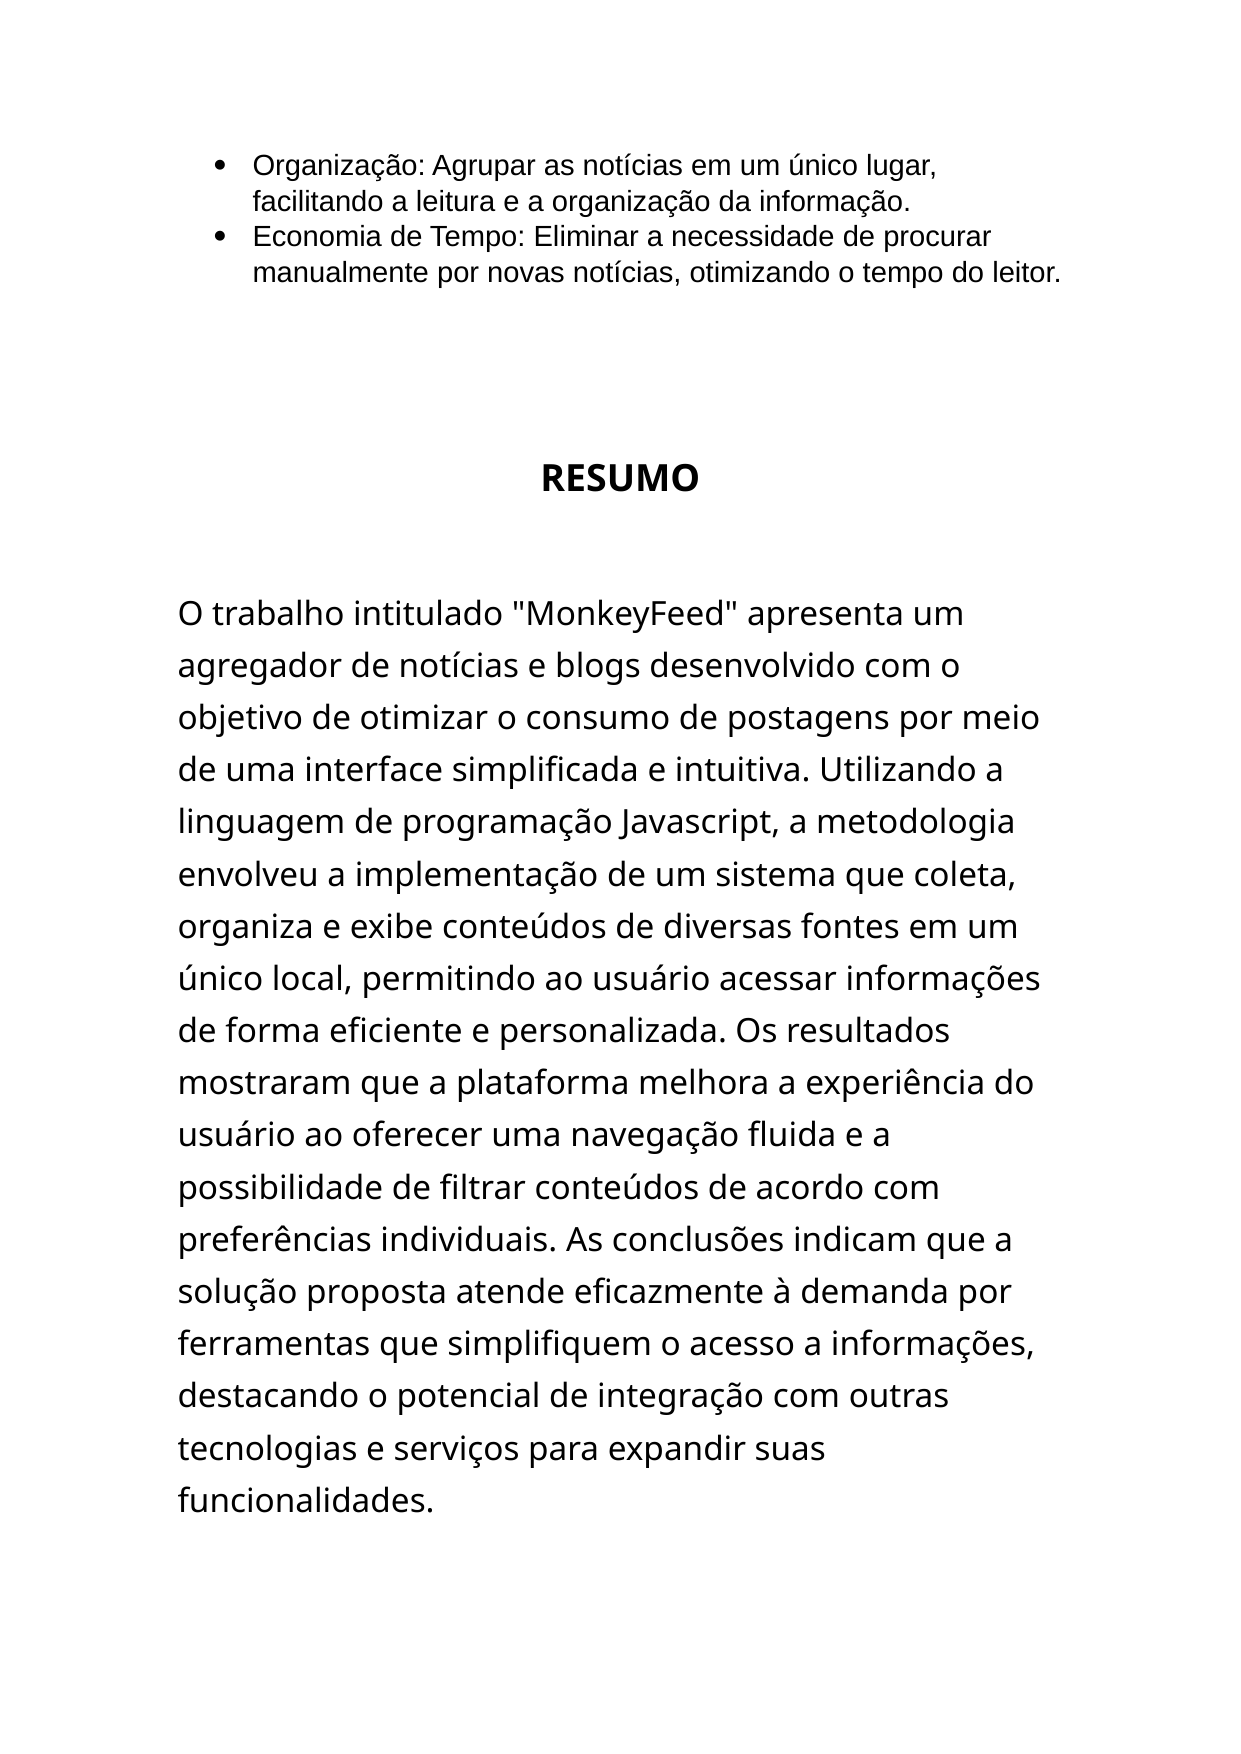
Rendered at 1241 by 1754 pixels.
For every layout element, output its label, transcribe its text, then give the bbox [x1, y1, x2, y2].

text RESUMO [177, 452, 1063, 503]
list Economia de Tempo: Eliminar a necessidade de procurar manualmente por novas notícias, otimizando o tempo do leitor. [215, 219, 1063, 289]
text O trabalho intitulado "MonkeyFeed" apresenta um agregador de notícias e blogs desenvolvido com o objetivo de otimizar o consumo de postagens por meio de uma interface simplificada e intuitiva. Utilizando a linguagem de programação Javascript, a metodologia envolveu a implementação de um sistema que coleta, organiza e exibe conteúdos de diversas fontes em um único local, permitindo ao usuário acessar informações de forma eficiente e personalizada. Os resultados mostraram que a plataforma melhora a experiência do usuário ao oferecer uma navegação fluida e a possibilidade de filtrar conteúdos de acordo com preferências individuais. As conclusões indicam que a solução proposta atende eficazmente à demanda por ferramentas que simplifiquem o acesso a informações, destacando o potencial de integração com outras tecnologias e serviços para expandir suas funcionalidades. [177, 589, 1063, 1522]
list Organização: Agrupar as notícias em um único lugar, facilitando a leitura e a organização da informação. [215, 148, 1063, 217]
